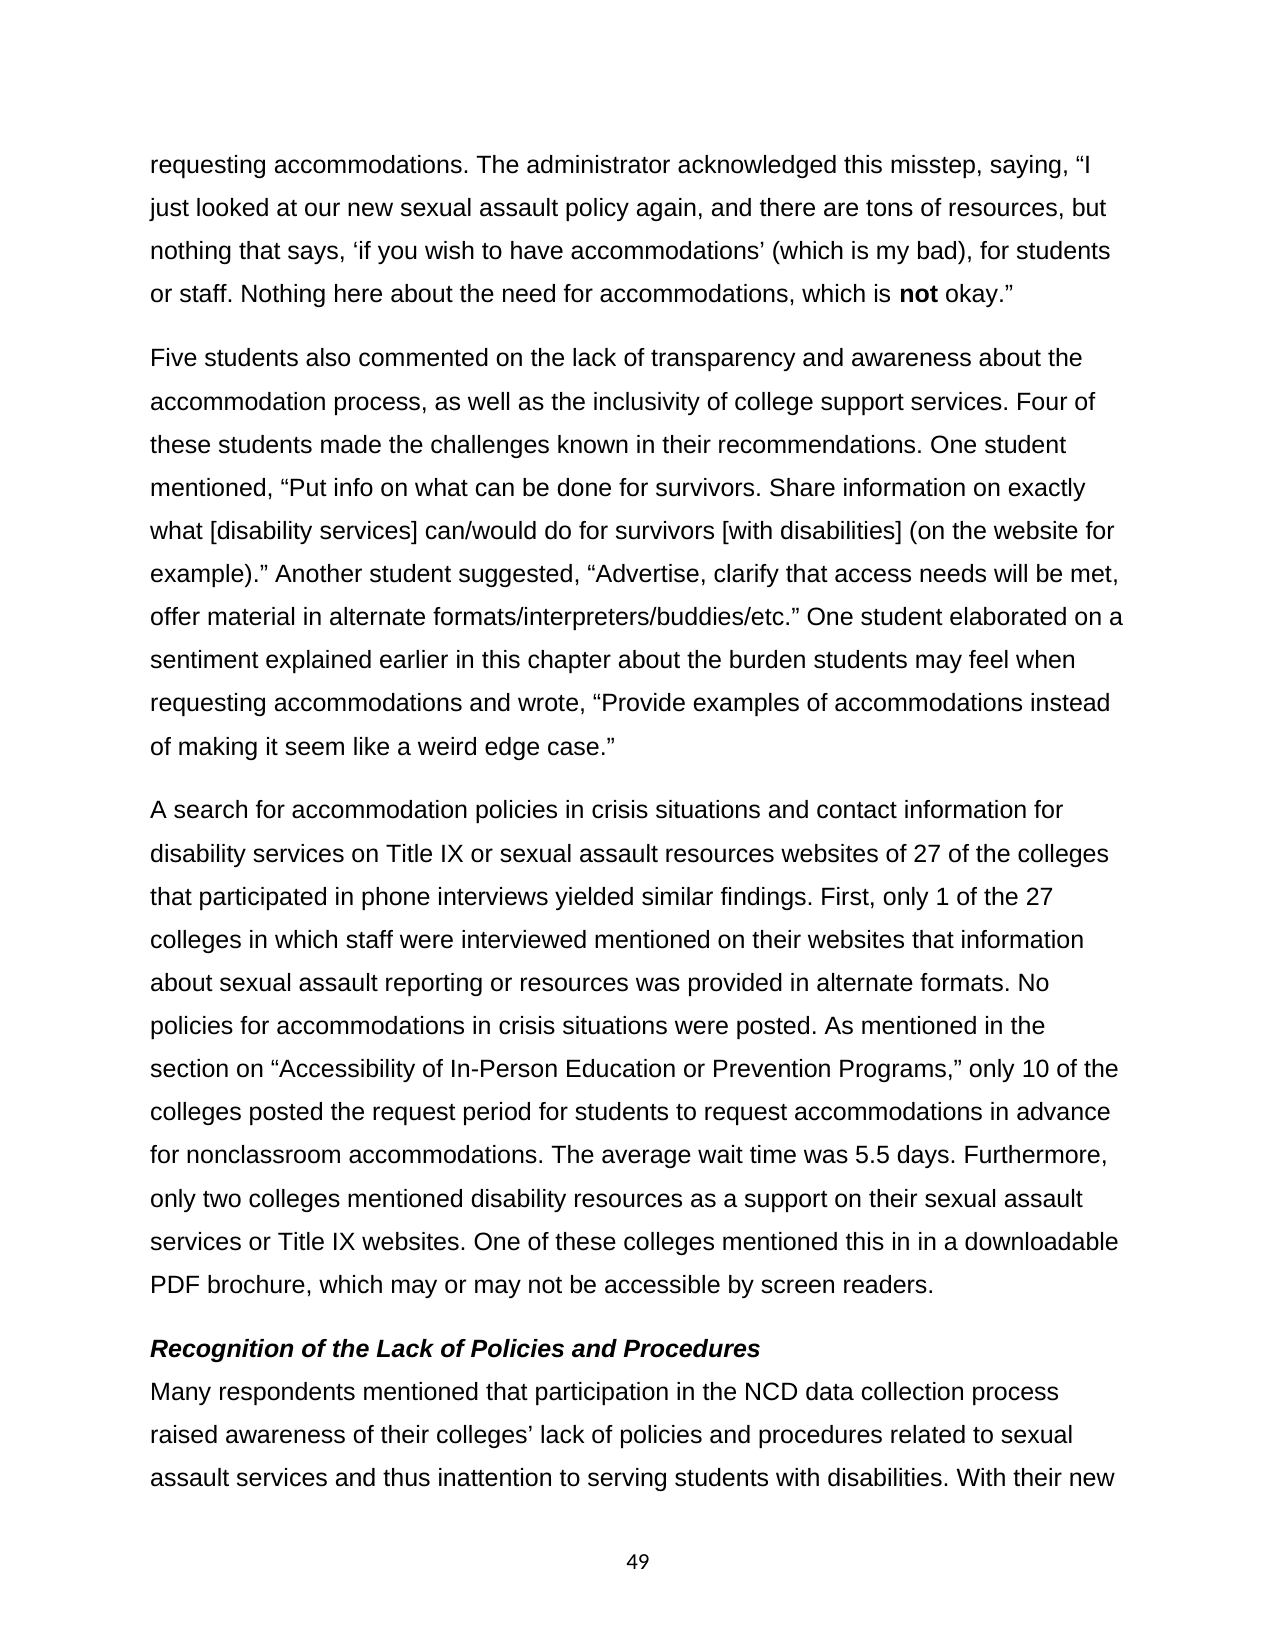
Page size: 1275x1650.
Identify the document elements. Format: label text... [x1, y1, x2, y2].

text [150, 150, 1125, 308]
text A search for accommodation policies in crisis situations and contact information for disability services on Title IX or sexual assault resources websites of 27 of the colleges that participated in phone interviews yielded similar findings. First, only 1 of the 27 colleges in which staff were interviewed mentioned on their websites that information about sexual assault reporting or resources was provided in alternate formats. No policies for accommodations in crisis situations were posted. As mentioned in the section on “Accessibility of In-Person Education or Prevention Programs,” only 10 of the colleges posted the request period for students to request accommodations in advance for nonclassroom accommodations. The average wait time was 5.5 days. Furthermore, only two colleges mentioned disability resources as a support on their sexual assault services or Title IX websites. One of these colleges mentioned this in in a downloadable PDF brochure, which may or may not be accessible by screen readers. [150, 795, 1125, 1298]
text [150, 1377, 1125, 1492]
text Five students also commented on the lack of transparency and awareness about the accommodation process, as well as the inclusivity of college support services. Four of these students made the challenges known in their recommendations. One student mentioned, “Put info on what can be done for survivors. Share information on exactly what [disability services] can/would do for survivors [with disabilities] (on the website for example).” Another student suggested, “Advertise, clarify that access needs will be met, offer material in alternate formats/interpreters/buddies/etc.” One student elaborated on a sentiment explained earlier in this chapter about the burden students may feel when requesting accommodations and wrote, “Provide examples of accommodations instead of making it seem like a weird edge case.” [150, 343, 1125, 760]
subtitle Recognition of the Lack of Policies and Procedures [150, 1334, 1125, 1362]
